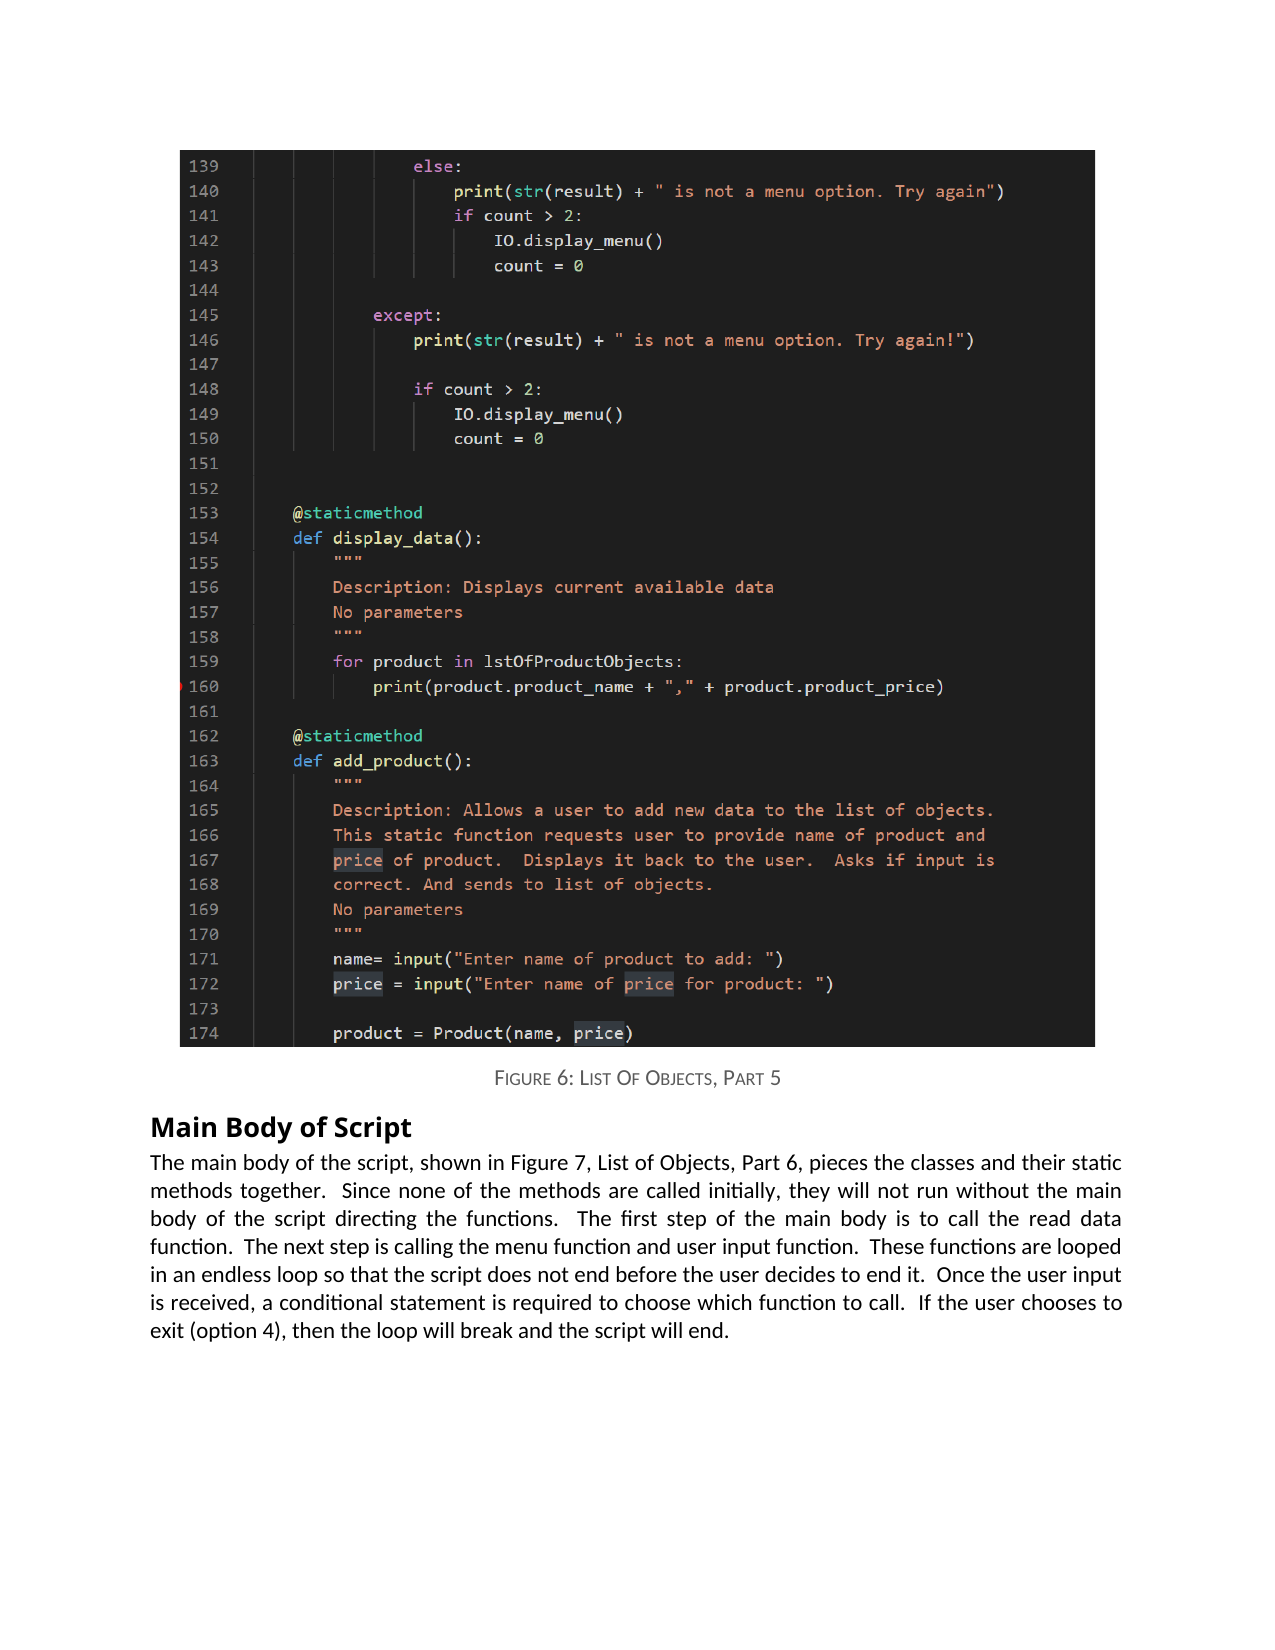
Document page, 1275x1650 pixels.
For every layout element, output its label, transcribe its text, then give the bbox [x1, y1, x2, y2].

picture [179, 150, 1096, 1047]
text Figure 6: List Of Objects, Part 5 [150, 1063, 1125, 1092]
subtitle Main Body of Script [150, 1108, 1125, 1145]
text The main body of the script, shown in Figure 7, List of Objects, Part 6, pieces the classes and their static methods together. Since none of the methods are called initially, they will not run without the main body of the script directing the functions. The first step of the main body is to call the read data function. The next step is calling the menu function and user input function. These functions are looped in an endless loop so that the script does not end before the user decides to end it. Once the user input is received, a conditional statement is required to choose which function to call. If the user chooses to exit (option 4), then the loop will break and the script will end. [150, 1148, 1125, 1344]
